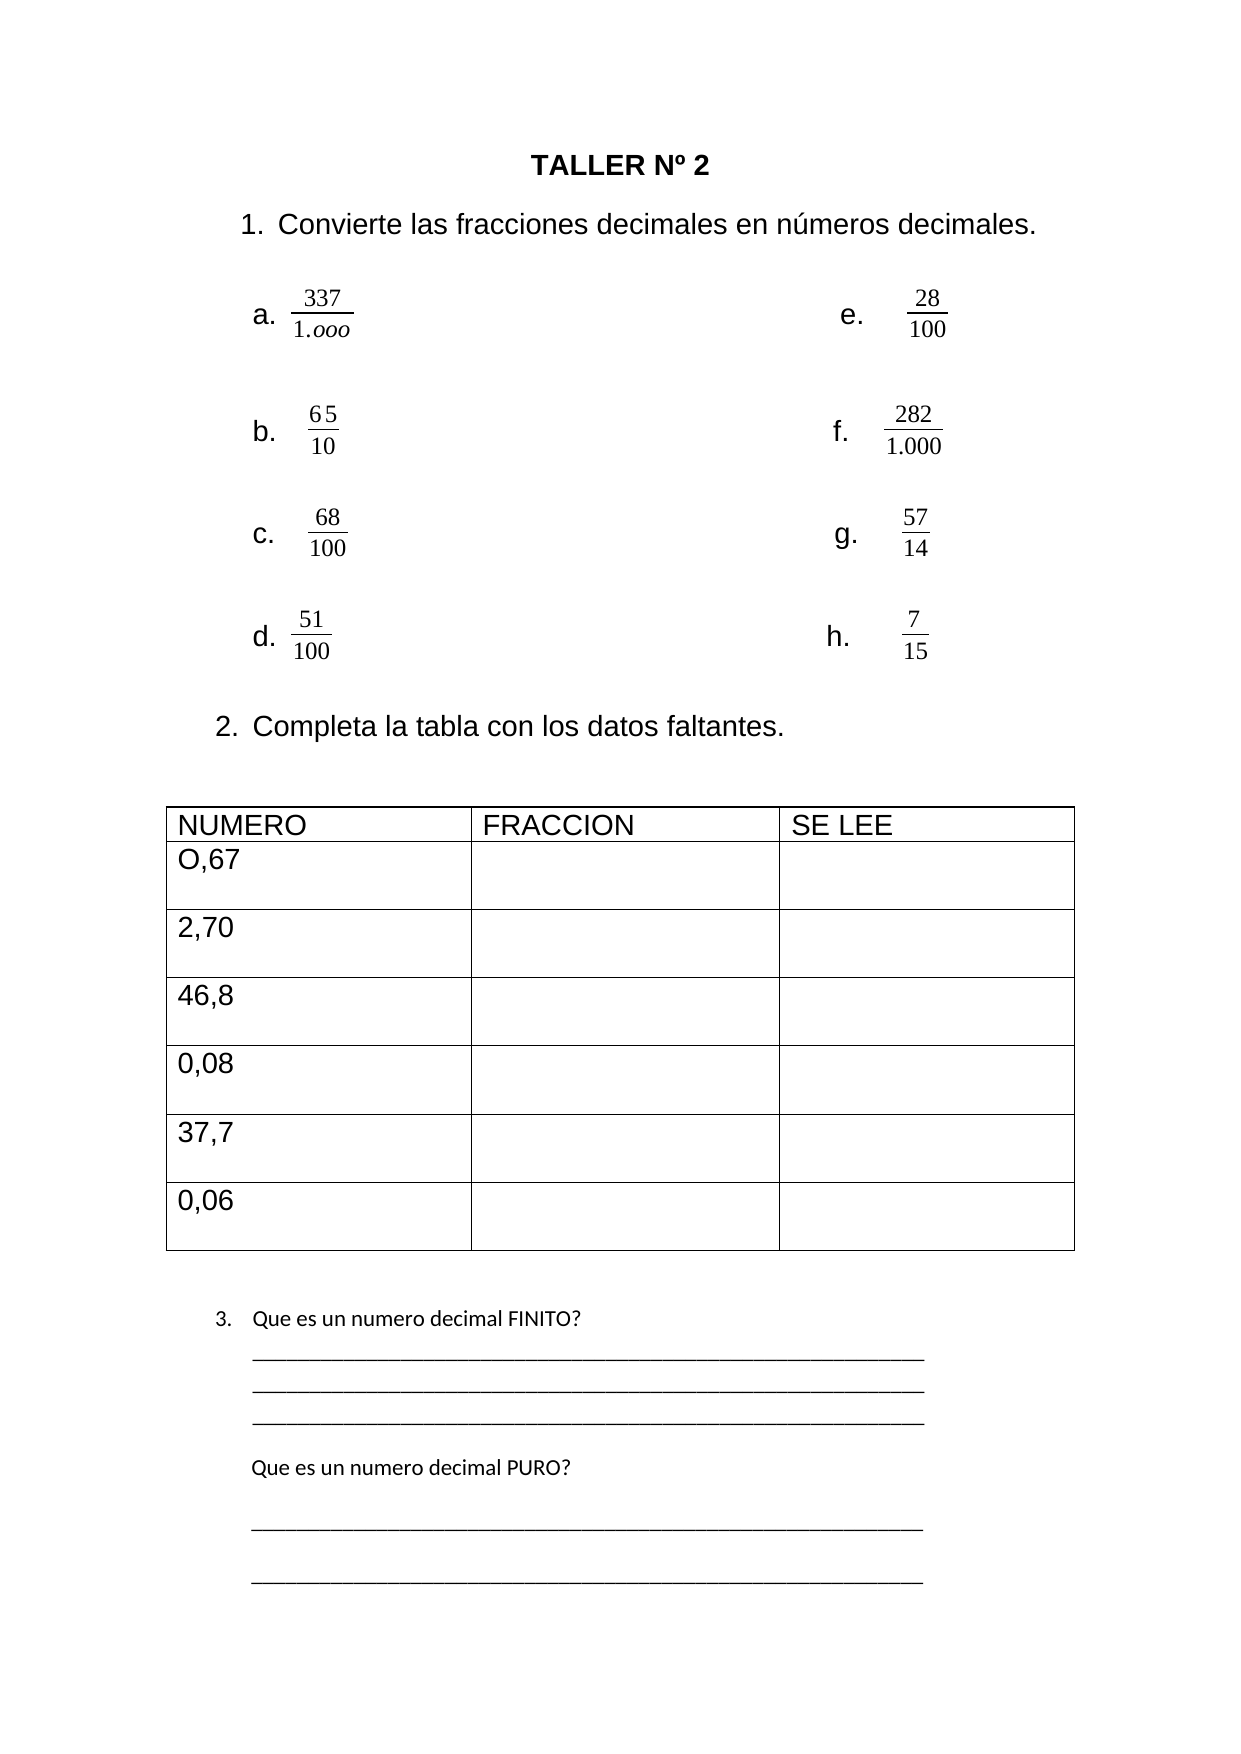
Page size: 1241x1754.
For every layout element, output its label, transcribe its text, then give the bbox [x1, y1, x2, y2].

table_cell [780, 978, 1074, 1045]
text Que es un numero decimal PURO? [177, 1453, 1063, 1481]
table_cell [472, 842, 779, 909]
table_cell [472, 1046, 779, 1113]
list ___________________________________________________________ [252, 1368, 1063, 1396]
table_cell [780, 842, 1074, 909]
text ___________________________________________________________ [177, 1506, 1063, 1534]
table_cell [472, 1115, 779, 1182]
table_cell [472, 978, 779, 1045]
table_cell 0,06 [167, 1183, 471, 1250]
list ___________________________________________________________ [252, 1336, 1063, 1364]
table_cell [780, 1046, 1074, 1113]
table_cell [780, 910, 1074, 977]
table_header FRACCION [472, 808, 779, 841]
table_cell [780, 1183, 1074, 1250]
table_cell 37,7 [167, 1115, 471, 1182]
text TALLER Nº 2 [177, 148, 1063, 181]
list Convierte las fracciones decimales en números decimales. [215, 207, 1063, 241]
table_cell 46,8 [167, 978, 471, 1045]
list g. [252, 503, 1063, 562]
list Completa la tabla con los datos faltantes. [215, 708, 1063, 742]
table_cell O,67 [167, 842, 471, 909]
table_header SE LEE [780, 808, 1074, 841]
table_cell [472, 1183, 779, 1250]
list h. [252, 606, 1063, 665]
text ___________________________________________________________ [177, 1559, 1063, 1587]
table_cell 2,70 [167, 910, 471, 977]
table_header NUMERO [167, 808, 471, 841]
table_cell 0,08 [167, 1046, 471, 1113]
list f. [252, 401, 1063, 460]
table_cell [780, 1115, 1074, 1182]
list Que es un numero decimal FINITO? [215, 1304, 1063, 1332]
list e. [252, 284, 1063, 343]
table_cell [472, 910, 779, 977]
list ___________________________________________________________ [252, 1400, 1063, 1428]
